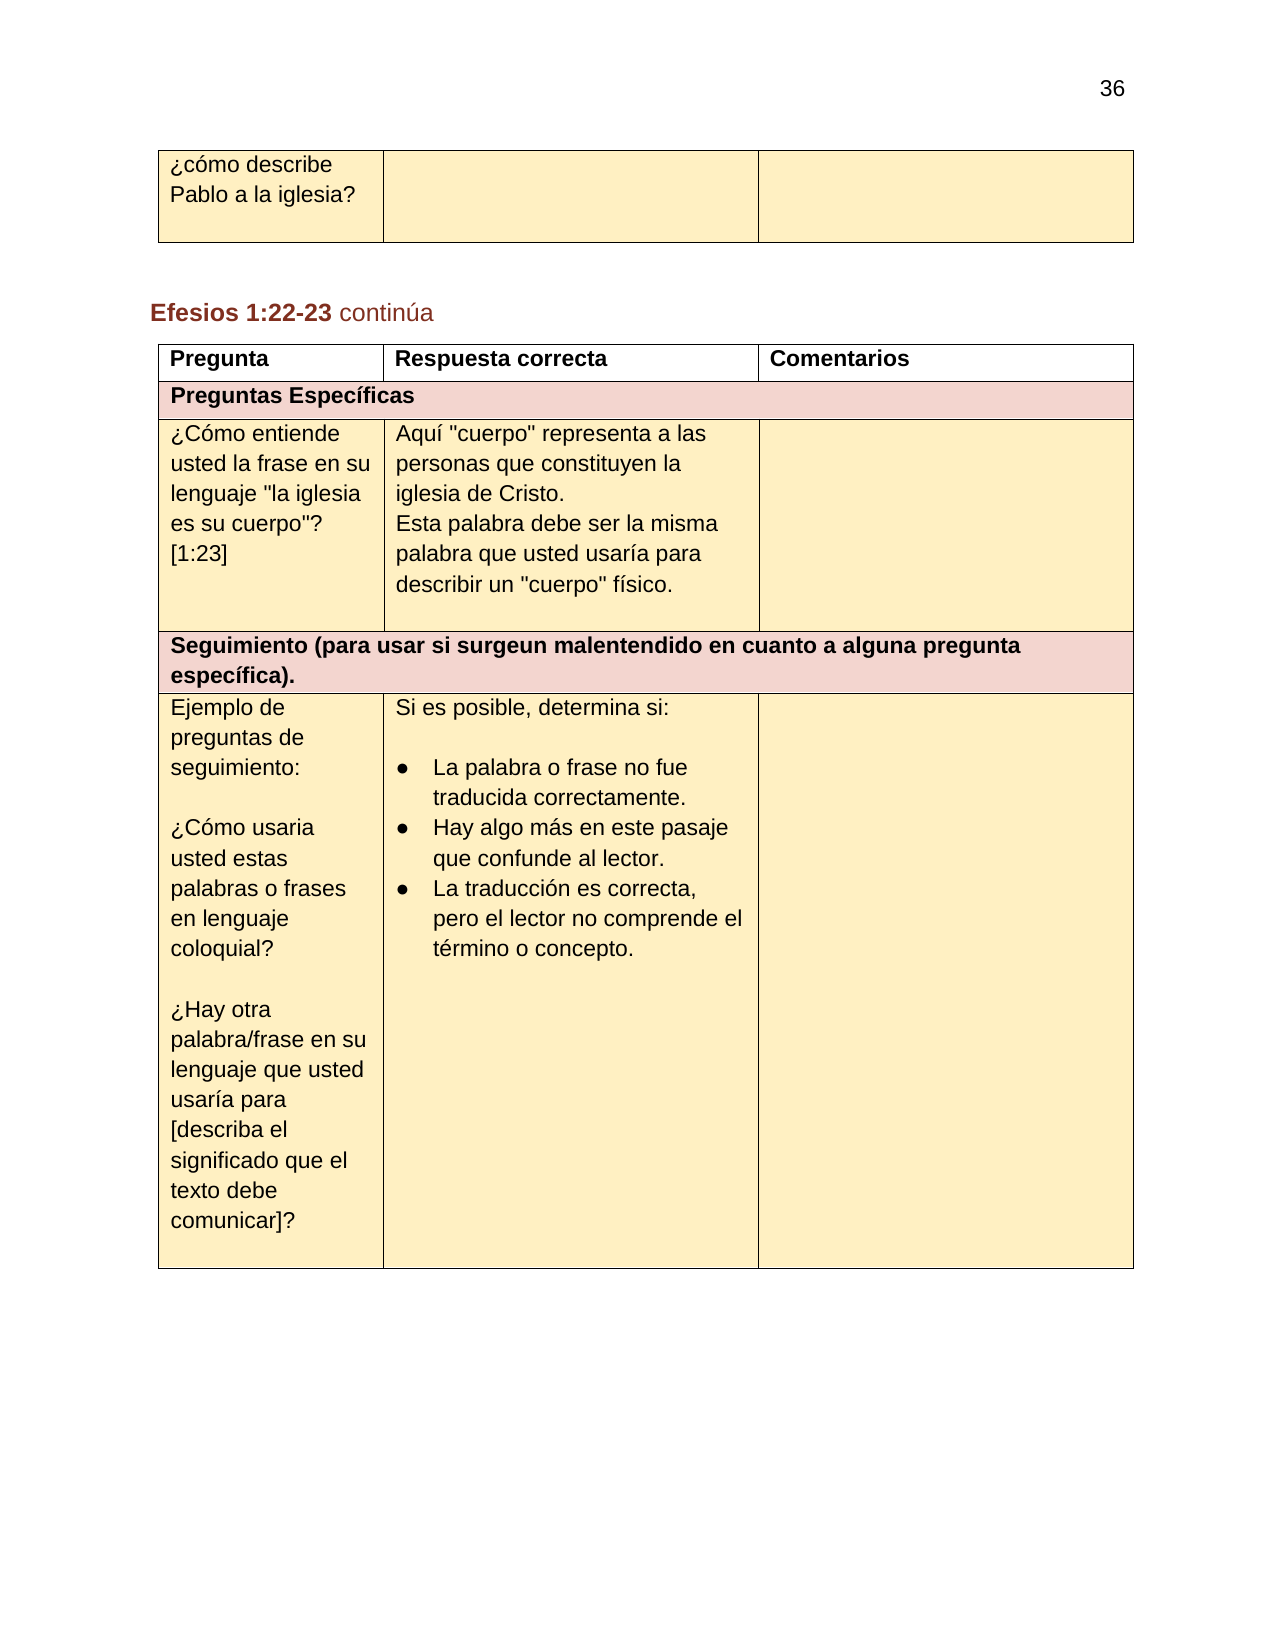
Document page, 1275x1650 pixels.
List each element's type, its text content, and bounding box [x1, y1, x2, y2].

table_cell [759, 151, 1133, 242]
table_cell [760, 420, 1133, 631]
table_cell Seguimiento (para usar si surgeun malentendido en cuanto a alguna pregunta específica). [159, 632, 1133, 692]
table_cell Preguntas Específicas [159, 382, 1133, 418]
table_header Respuesta correcta [384, 345, 758, 381]
subtitle Efesios 1:22-23 continúa [150, 298, 1125, 327]
table_cell Si es posible, determina si: La palabra o frase no fue traducida correctamente. Hay algo más en este pasaje que confunde al lector. La traducción es correcta, pero el lector no comprende el término o concepto. [384, 694, 758, 1267]
table_cell [759, 694, 1133, 1267]
table_cell ¿Cómo entiende usted la frase en su lenguaje "la iglesia es su cuerpo"? [1:23] [159, 420, 384, 631]
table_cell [159, 151, 383, 242]
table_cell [384, 151, 758, 242]
table_header Pregunta [159, 345, 383, 381]
table_header Comentarios [759, 345, 1133, 381]
table_cell Ejemplo de preguntas de seguimiento: ¿Cómo usaria usted estas palabras o frases en lenguaje coloquial? ¿Hay otra palabra/frase en su lenguaje que usted usaría para [describa el significado que el texto debe comunicar]? [159, 694, 383, 1267]
table_cell Aquí "cuerpo" representa a las personas que constituyen la iglesia de Cristo. Esta palabra debe ser la misma palabra que usted usaría para describir un "cuerpo" físico. [385, 420, 759, 631]
